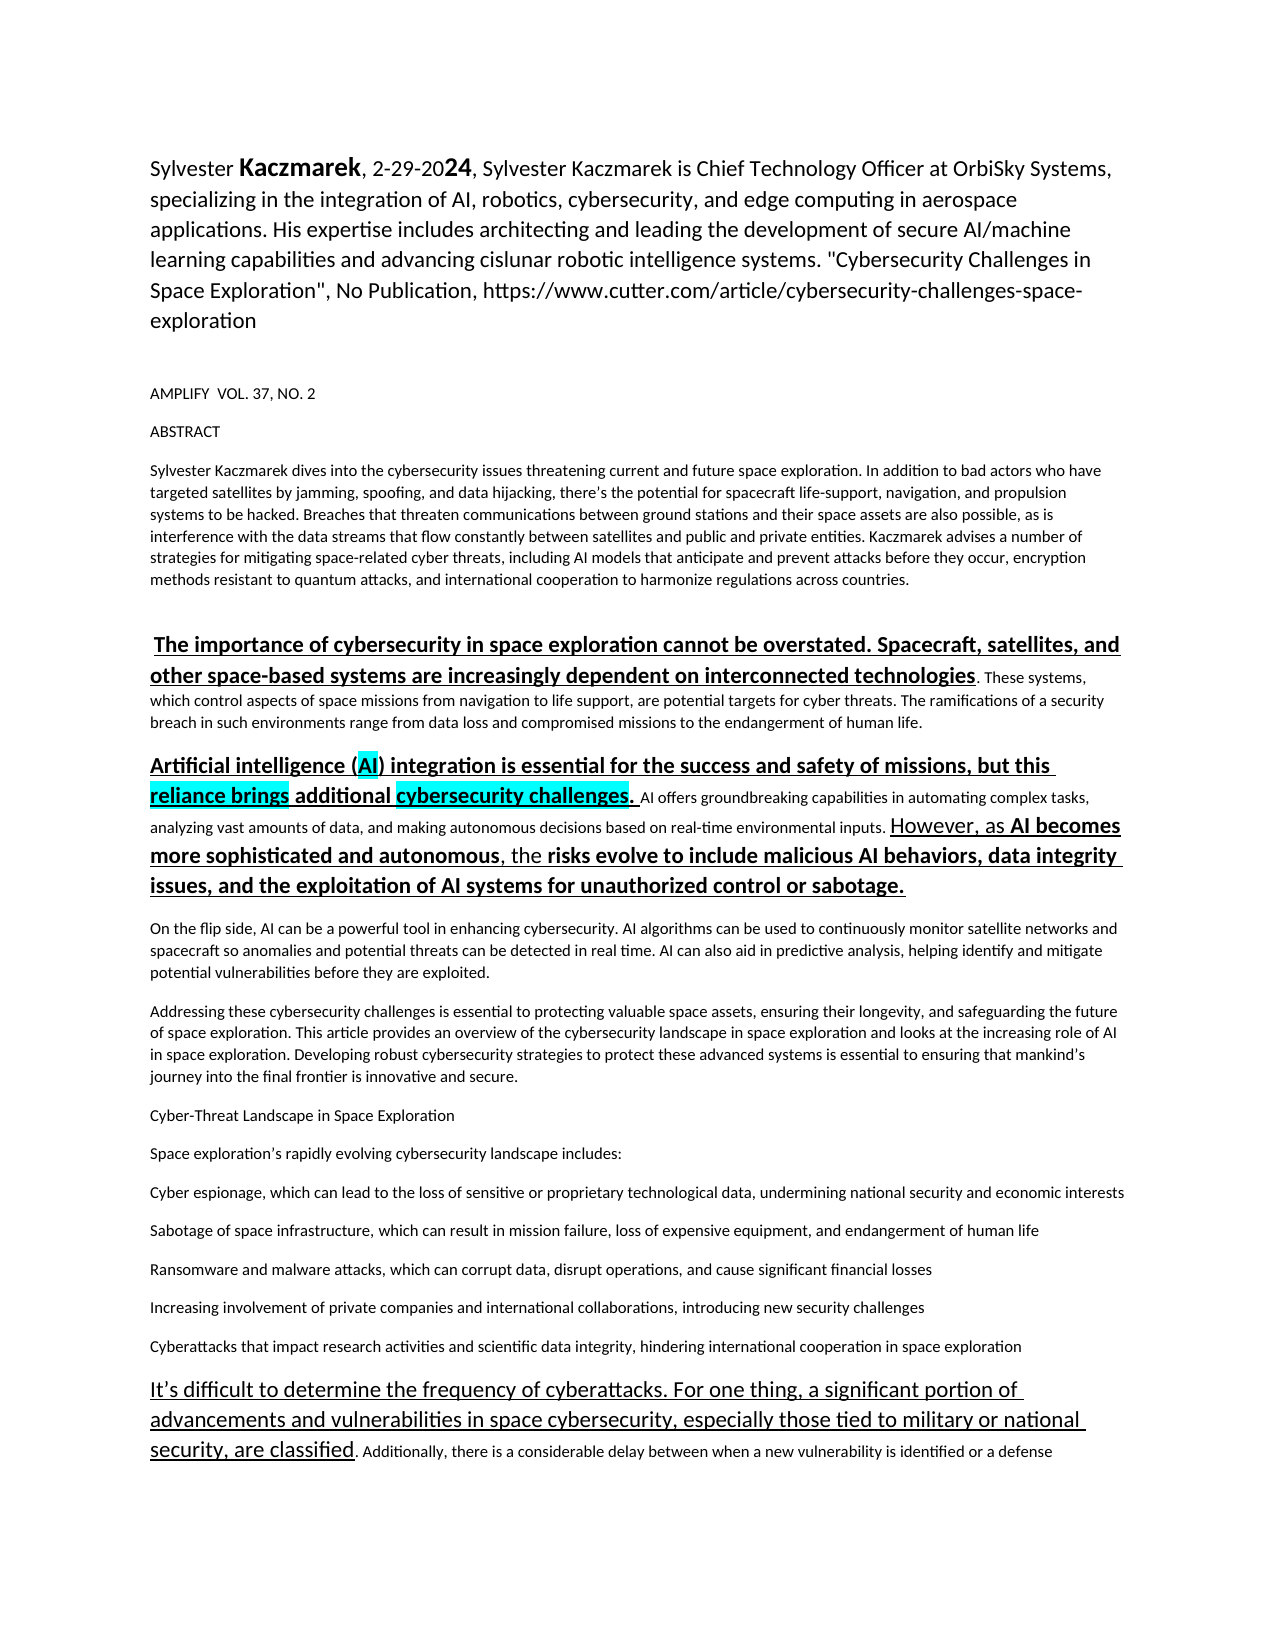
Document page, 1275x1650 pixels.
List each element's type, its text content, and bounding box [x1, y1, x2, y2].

text Space exploration’s rapidly evolving cybersecurity landscape includes: [150, 1143, 1125, 1164]
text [150, 1375, 1125, 1463]
text Cyberattacks that impact research activities and scientific data integrity, hindering international cooperation in space exploration [150, 1336, 1125, 1357]
text Cyber-Threat Landscape in Space Exploration [150, 1105, 1125, 1125]
text Addressing these cybersecurity challenges is essential to protecting valuable space assets, ensuring their longevity, and safeguarding the future of space exploration. This article provides an overview of the cybersecurity landscape in space exploration and looks at the increasing role of AI in space exploration. Developing robust cybersecurity strategies to protect these advanced systems is essential to ensuring that mankind’s journey into the final frontier is innovative and secure. [150, 1001, 1125, 1087]
text Sylvester Kaczmarek, 2-29-2024, Sylvester Kaczmarek is Chief Technology Officer at OrbiSky Systems, specializing in the integration of AI, robotics, cybersecurity, and edge computing in aerospace applications. His expertise includes architecting and leading the development of secure AI/machine learning capabilities and advancing cislunar robotic intelligence systems. "Cybersecurity Challenges in Space Exploration", No Publication, https://www.cutter.com/article/cybersecurity-challenges-space-exploration [150, 150, 1125, 364]
text Ransomware and malware attacks, which can corrupt data, disrupt operations, and cause significant financial losses [150, 1259, 1125, 1279]
text Artificial intelligence (AI) integration is essential for the success and safety of missions, but this reliance brings additional cybersecurity challenges. AI offers groundbreaking capabilities in automating complex tasks, analyzing vast amounts of data, and making autonomous decisions based on real-time environmental inputs. However, as AI becomes more sophisticated and autonomous, the risks evolve to include malicious AI behaviors, data integrity issues, and the exploitation of AI systems for unauthorized control or sabotage. [150, 751, 1125, 900]
text Sylvester Kaczmarek dives into the cybersecurity issues threatening current and future space exploration. In addition to bad actors who have targeted satellites by jamming, spoofing, and data hijacking, there’s the potential for spacecraft life-support, navigation, and propulsion systems to be hacked. Breaches that threaten communications between ground stations and their space assets are also possible, as is interference with the data streams that flow constantly between satellites and public and private entities. Kaczmarek advises a number of strategies for mitigating space-related cyber threats, including AI models that anticipate and prevent attacks before they occur, encryption methods resistant to quantum attacks, and international cooperation to harmonize regulations across countries. [150, 460, 1125, 590]
text Increasing involvement of private companies and international collaborations, introducing new security challenges [150, 1298, 1125, 1318]
text AMPLIFY VOL. 37, NO. 2 [150, 383, 1125, 403]
text The importance of cybersecurity in space exploration cannot be overstated. Spacecraft, satellites, and other space-based systems are increasingly dependent on interconnected technologies. These systems, which control aspects of space missions from navigation to life support, are potential targets for cyber threats. The ramifications of a security breach in such environments range from data loss and compromised missions to the endangerment of human life. [150, 608, 1125, 733]
text ABSTRACT [150, 422, 1125, 442]
text Cyber espionage, which can lead to the loss of sensitive or proprietary technological data, undermining national security and economic interests [150, 1182, 1125, 1202]
text On the flip side, AI can be a powerful tool in enhancing cybersecurity. AI algorithms can be used to continuously monitor satellite networks and spacecraft so anomalies and potential threats can be detected in real time. AI can also aid in predictive analysis, helping identify and mitigate potential vulnerabilities before they are exploited. [150, 918, 1125, 983]
text Sabotage of space infrastructure, which can result in mission failure, loss of expensive equipment, and endangerment of human life [150, 1221, 1125, 1241]
